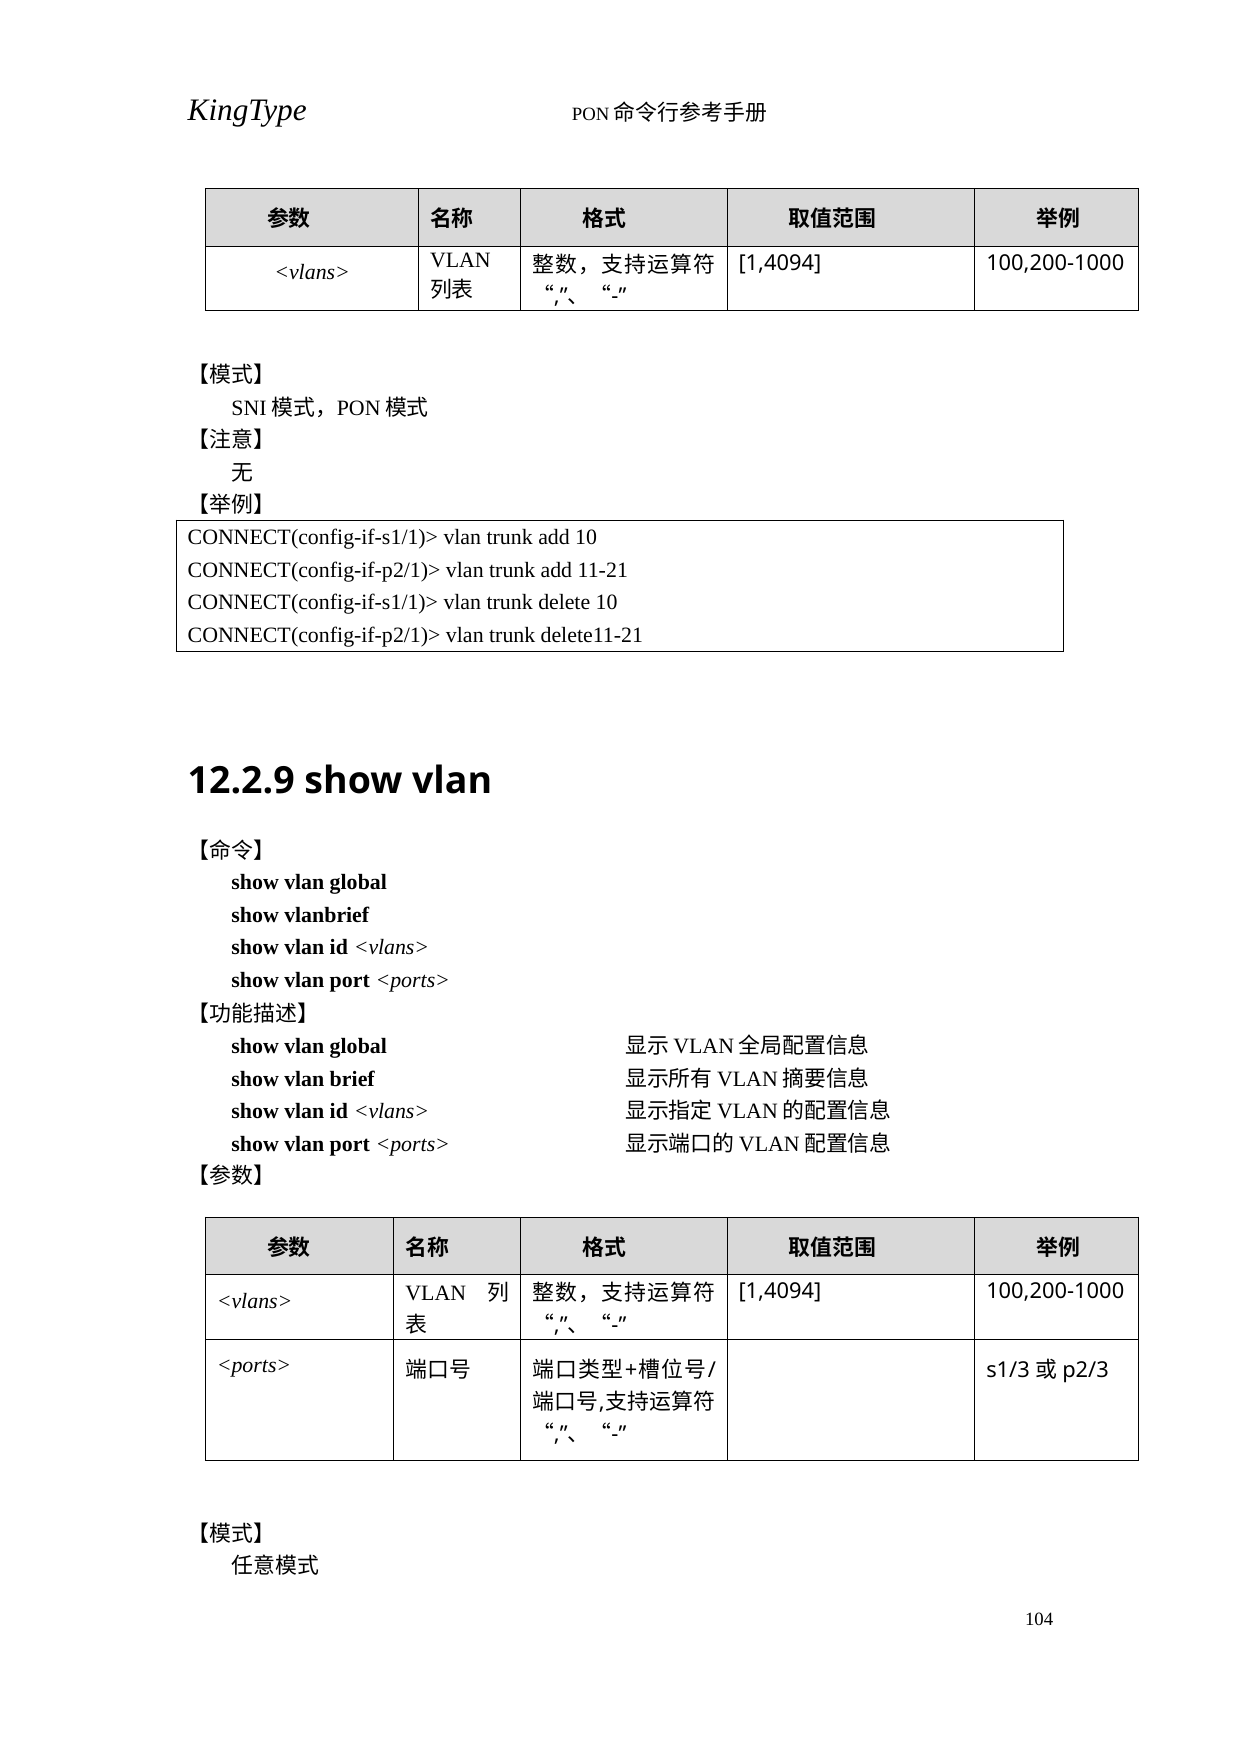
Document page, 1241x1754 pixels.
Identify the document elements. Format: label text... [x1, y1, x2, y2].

text show vlan brief 显示所有VLAN摘要信息 [231, 1061, 1053, 1093]
text show vlan port <ports> 显示端口的VLAN配置信息 [231, 1126, 1053, 1158]
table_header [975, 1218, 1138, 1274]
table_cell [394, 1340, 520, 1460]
text 【模式】 [187, 1516, 1053, 1548]
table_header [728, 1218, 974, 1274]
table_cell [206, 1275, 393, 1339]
text 【模式】 [187, 357, 1053, 389]
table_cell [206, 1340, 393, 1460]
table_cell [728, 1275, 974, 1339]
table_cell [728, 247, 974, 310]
text show vlanbrief [231, 898, 1053, 931]
text 无 [187, 454, 1053, 487]
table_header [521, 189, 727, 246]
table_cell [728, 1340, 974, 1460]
text 【命令】 [187, 833, 1053, 866]
text show vlan id <vlans> 显示指定VLAN的配置信息 [231, 1093, 1053, 1126]
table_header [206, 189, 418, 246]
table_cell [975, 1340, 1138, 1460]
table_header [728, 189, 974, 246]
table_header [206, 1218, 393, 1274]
text 任意模式 [187, 1548, 1053, 1581]
text 【注意】 [187, 422, 1053, 454]
text 【功能描述】 [187, 996, 1053, 1028]
text 【举例】 [187, 487, 1053, 519]
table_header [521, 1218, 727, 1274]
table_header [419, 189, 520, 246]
text show vlan global [231, 866, 1053, 898]
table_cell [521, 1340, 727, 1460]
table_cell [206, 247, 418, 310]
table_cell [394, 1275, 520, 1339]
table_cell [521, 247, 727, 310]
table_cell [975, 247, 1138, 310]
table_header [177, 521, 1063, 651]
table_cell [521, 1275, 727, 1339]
text show vlan port <ports> [231, 963, 1053, 996]
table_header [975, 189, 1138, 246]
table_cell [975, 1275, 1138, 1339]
subtitle 12.2.9 show vlan [187, 747, 1053, 812]
text 【参数】 [187, 1158, 1053, 1191]
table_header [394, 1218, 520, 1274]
text show vlan id <vlans> [231, 931, 1053, 963]
text show vlan global 显示VLAN全局配置信息 [231, 1028, 1053, 1061]
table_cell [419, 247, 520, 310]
text SNI模式，PON模式 [187, 389, 1053, 422]
